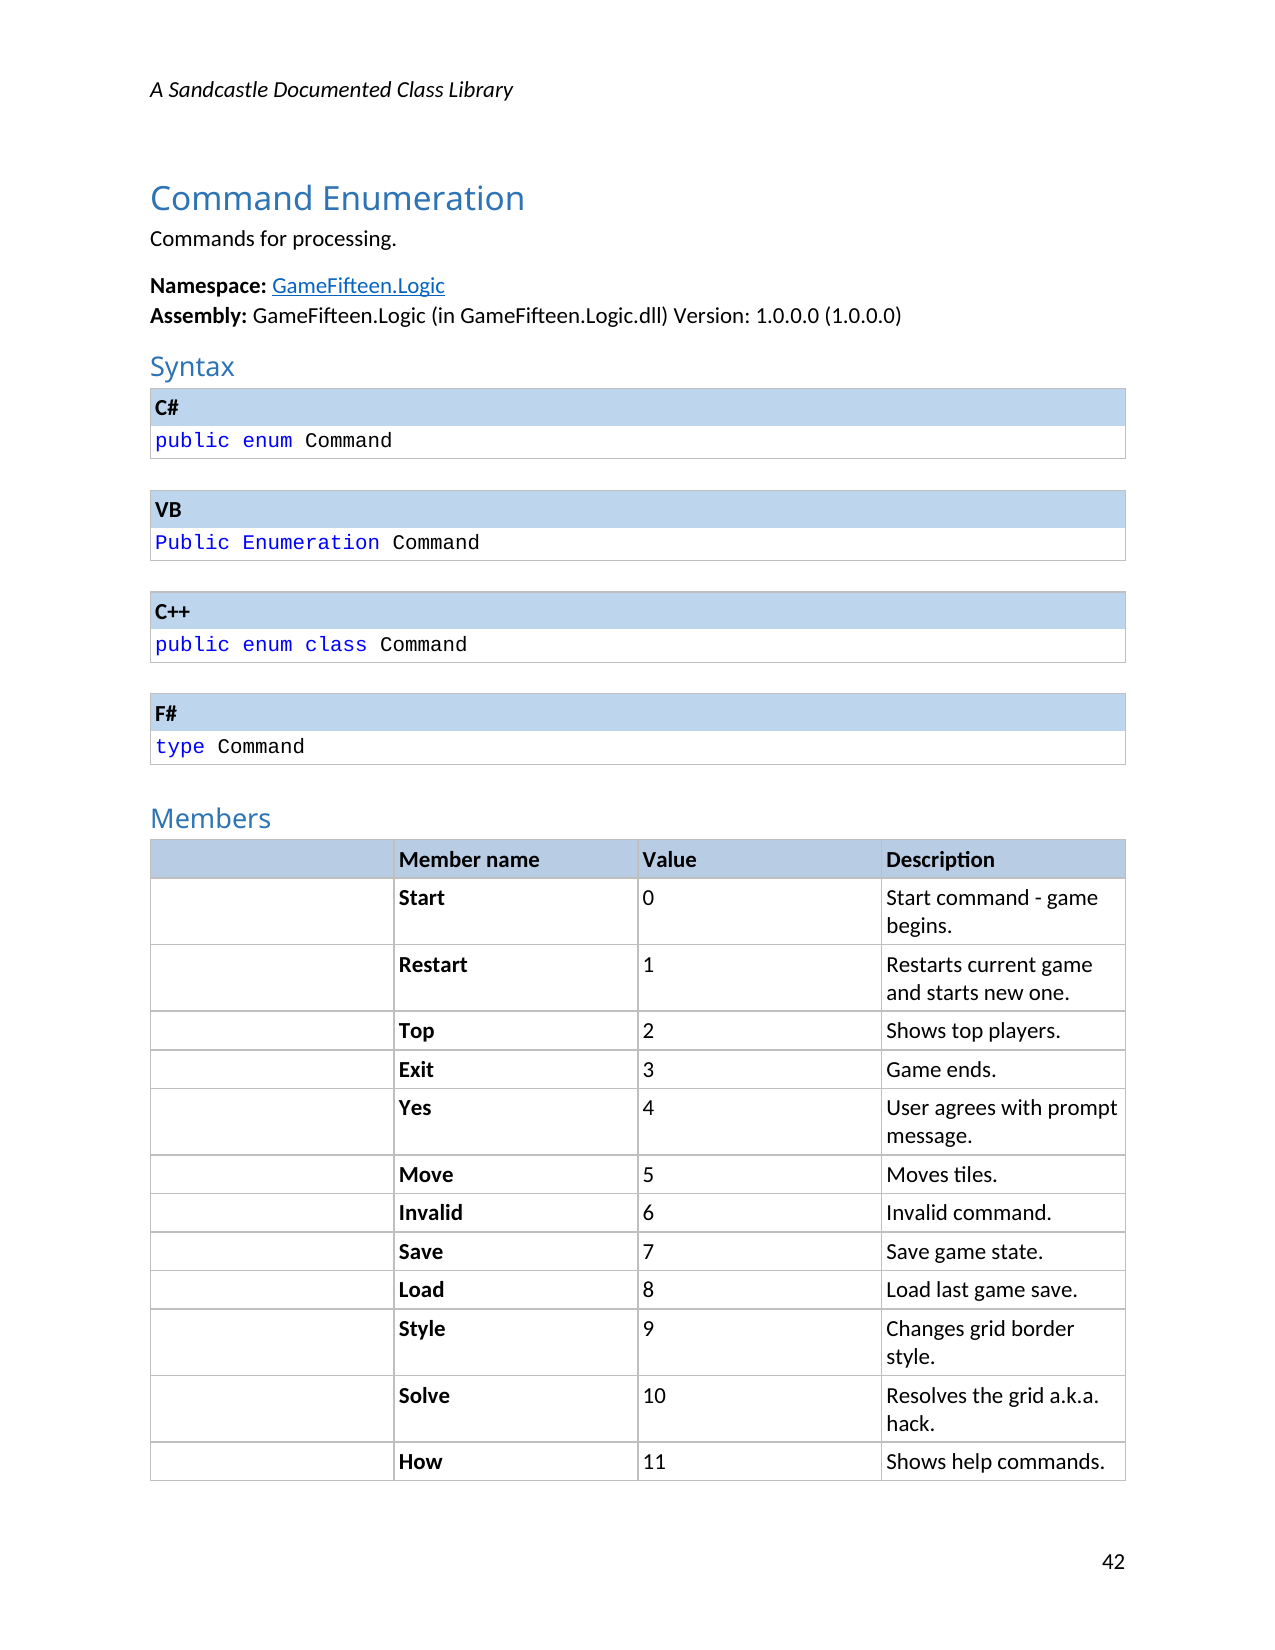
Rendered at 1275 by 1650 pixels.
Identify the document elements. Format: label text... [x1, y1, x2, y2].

table_cell 10 [639, 1376, 881, 1441]
table_cell [151, 1089, 393, 1154]
table_cell Invalid command. [882, 1194, 1125, 1231]
table_cell Start [395, 879, 637, 944]
table_cell Solve [395, 1376, 637, 1441]
table_cell Yes [395, 1089, 637, 1154]
table_header Member name [395, 840, 637, 877]
table_header C++ [151, 593, 1125, 629]
table_cell Style [395, 1310, 637, 1375]
table_cell [151, 1443, 393, 1480]
table_cell 9 [639, 1310, 881, 1375]
table_cell [151, 879, 393, 944]
text Commands for processing. [150, 224, 1125, 252]
table_cell [151, 1376, 393, 1441]
table_cell Load last game save. [882, 1271, 1125, 1308]
table_cell Save [395, 1233, 637, 1269]
table_cell 0 [639, 879, 881, 944]
table_cell 1 [639, 945, 881, 1010]
table_cell Changes grid border style. [882, 1310, 1125, 1375]
table_cell Save game state. [882, 1233, 1125, 1269]
table_cell 2 [639, 1012, 881, 1049]
table_cell How [395, 1443, 637, 1480]
table_header C# [151, 389, 1125, 426]
table_cell [151, 1233, 393, 1269]
table_cell Moves tiles. [882, 1156, 1125, 1192]
table_cell 7 [639, 1233, 881, 1269]
table_cell 8 [639, 1271, 881, 1308]
table_header F# [151, 694, 1125, 731]
table_cell Game ends. [882, 1051, 1125, 1087]
table_cell [151, 1310, 393, 1375]
table_cell Public Enumeration Command [151, 528, 1125, 560]
subtitle Members [150, 799, 1125, 836]
table_cell public enum Command [151, 426, 1125, 458]
table_cell Start command - game begins. [882, 879, 1125, 944]
subtitle Syntax [150, 348, 1125, 385]
table_cell Exit [395, 1051, 637, 1087]
table_cell [151, 1271, 393, 1308]
table_cell Shows top players. [882, 1012, 1125, 1049]
table_header [151, 840, 393, 877]
table_cell public enum class Command [151, 630, 1125, 662]
table_cell [151, 1051, 393, 1087]
table_cell type Command [151, 731, 1125, 764]
table_cell 5 [639, 1156, 881, 1192]
subtitle Command Enumeration [150, 175, 1125, 220]
table_cell Top [395, 1012, 637, 1049]
table_cell [151, 1194, 393, 1231]
table_cell Move [395, 1156, 637, 1192]
table_cell Load [395, 1271, 637, 1308]
table_cell User agrees with prompt message. [882, 1089, 1125, 1154]
table_cell Resolves the grid a.k.a. hack. [882, 1376, 1125, 1441]
table_header Description [882, 840, 1125, 877]
table_cell [151, 1012, 393, 1049]
text Namespace: GameFifteen.LogicAssembly: GameFifteen.Logic (in GameFifteen.Logic.dll) Version: 1.0.0.0 (1.0.0.0) [150, 271, 1125, 329]
table_header VB [151, 491, 1125, 528]
table_cell Invalid [395, 1194, 637, 1231]
table_cell [151, 945, 393, 1010]
table_cell 6 [639, 1194, 881, 1231]
table_header Value [639, 840, 881, 877]
table_cell [151, 1156, 393, 1192]
table_cell Restarts current game and starts new one. [882, 945, 1125, 1010]
table_cell 3 [639, 1051, 881, 1087]
table_cell Shows help commands. [882, 1443, 1125, 1480]
table_cell 4 [639, 1089, 881, 1154]
table_cell Restart [395, 945, 637, 1010]
table_cell 11 [639, 1443, 881, 1480]
